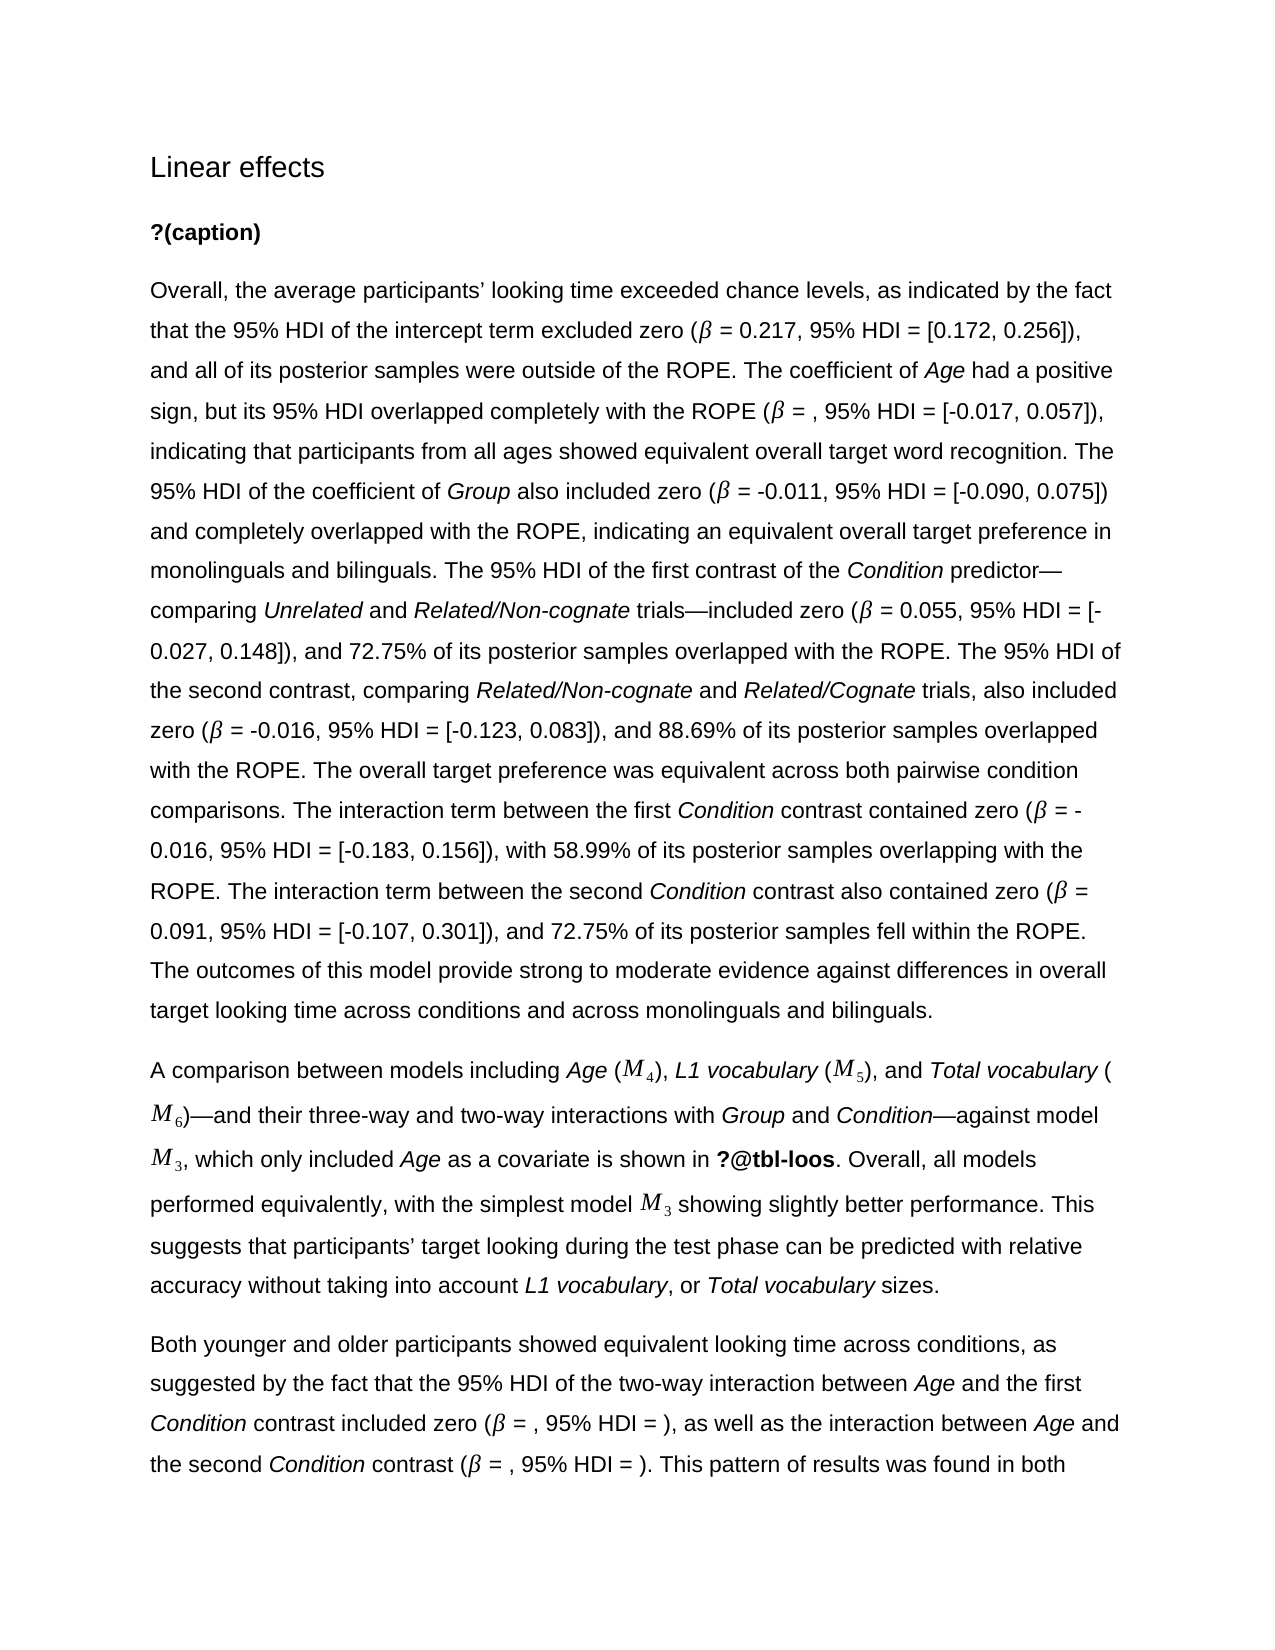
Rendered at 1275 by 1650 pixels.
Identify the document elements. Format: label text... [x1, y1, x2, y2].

text ?(caption) [150, 219, 1125, 245]
subtitle Linear effects [150, 150, 1125, 183]
text Overall, the average participants’ looking time exceeded chance levels, as indicated by the fact that the 95% HDI of the intercept term excluded zero ( = 0.217, 95% HDI = [0.172, 0.256]), and all of its posterior samples were outside of the ROPE. The coefficient of Age had a positive sign, but its 95% HDI overlapped completely with the ROPE ( = , 95% HDI = [-0.017, 0.057]), indicating that participants from all ages showed equivalent overall target word recognition. The 95% HDI of the coefficient of Group also included zero ( = -0.011, 95% HDI = [-0.090, 0.075]) and completely overlapped with the ROPE, indicating an equivalent overall target preference in monolinguals and bilinguals. The 95% HDI of the first contrast of the Condition predictor—comparing Unrelated and Related/Non-cognate trials—included zero ( = 0.055, 95% HDI = [-0.027, 0.148]), and 72.75% of its posterior samples overlapped with the ROPE. The 95% HDI of the second contrast, comparing Related/Non-cognate and Related/Cognate trials, also included zero ( = -0.016, 95% HDI = [-0.123, 0.083]), and 88.69% of its posterior samples overlapped with the ROPE. The overall target preference was equivalent across both pairwise condition comparisons. The interaction term between the first Condition contrast contained zero ( = -0.016, 95% HDI = [-0.183, 0.156]), with 58.99% of its posterior samples overlapping with the ROPE. The interaction term between the second Condition contrast also contained zero ( = 0.091, 95% HDI = [-0.107, 0.301]), and 72.75% of its posterior samples fell within the ROPE. The outcomes of this model provide strong to moderate evidence against differences in overall target looking time across conditions and across monolinguals and bilinguals. [150, 277, 1125, 1023]
text A comparison between models including Age (), L1 vocabulary (), and Total vocabulary ()—and their three-way and two-way interactions with Group and Condition—against model , which only included Age as a covariate is shown in ?@tbl-loos. Overall, all models performed equivalently, with the simplest model showing slightly better performance. This suggests that participants’ target looking during the test phase can be predicted with relative accuracy without taking into account L1 vocabulary, or Total vocabulary sizes. [150, 1055, 1125, 1299]
